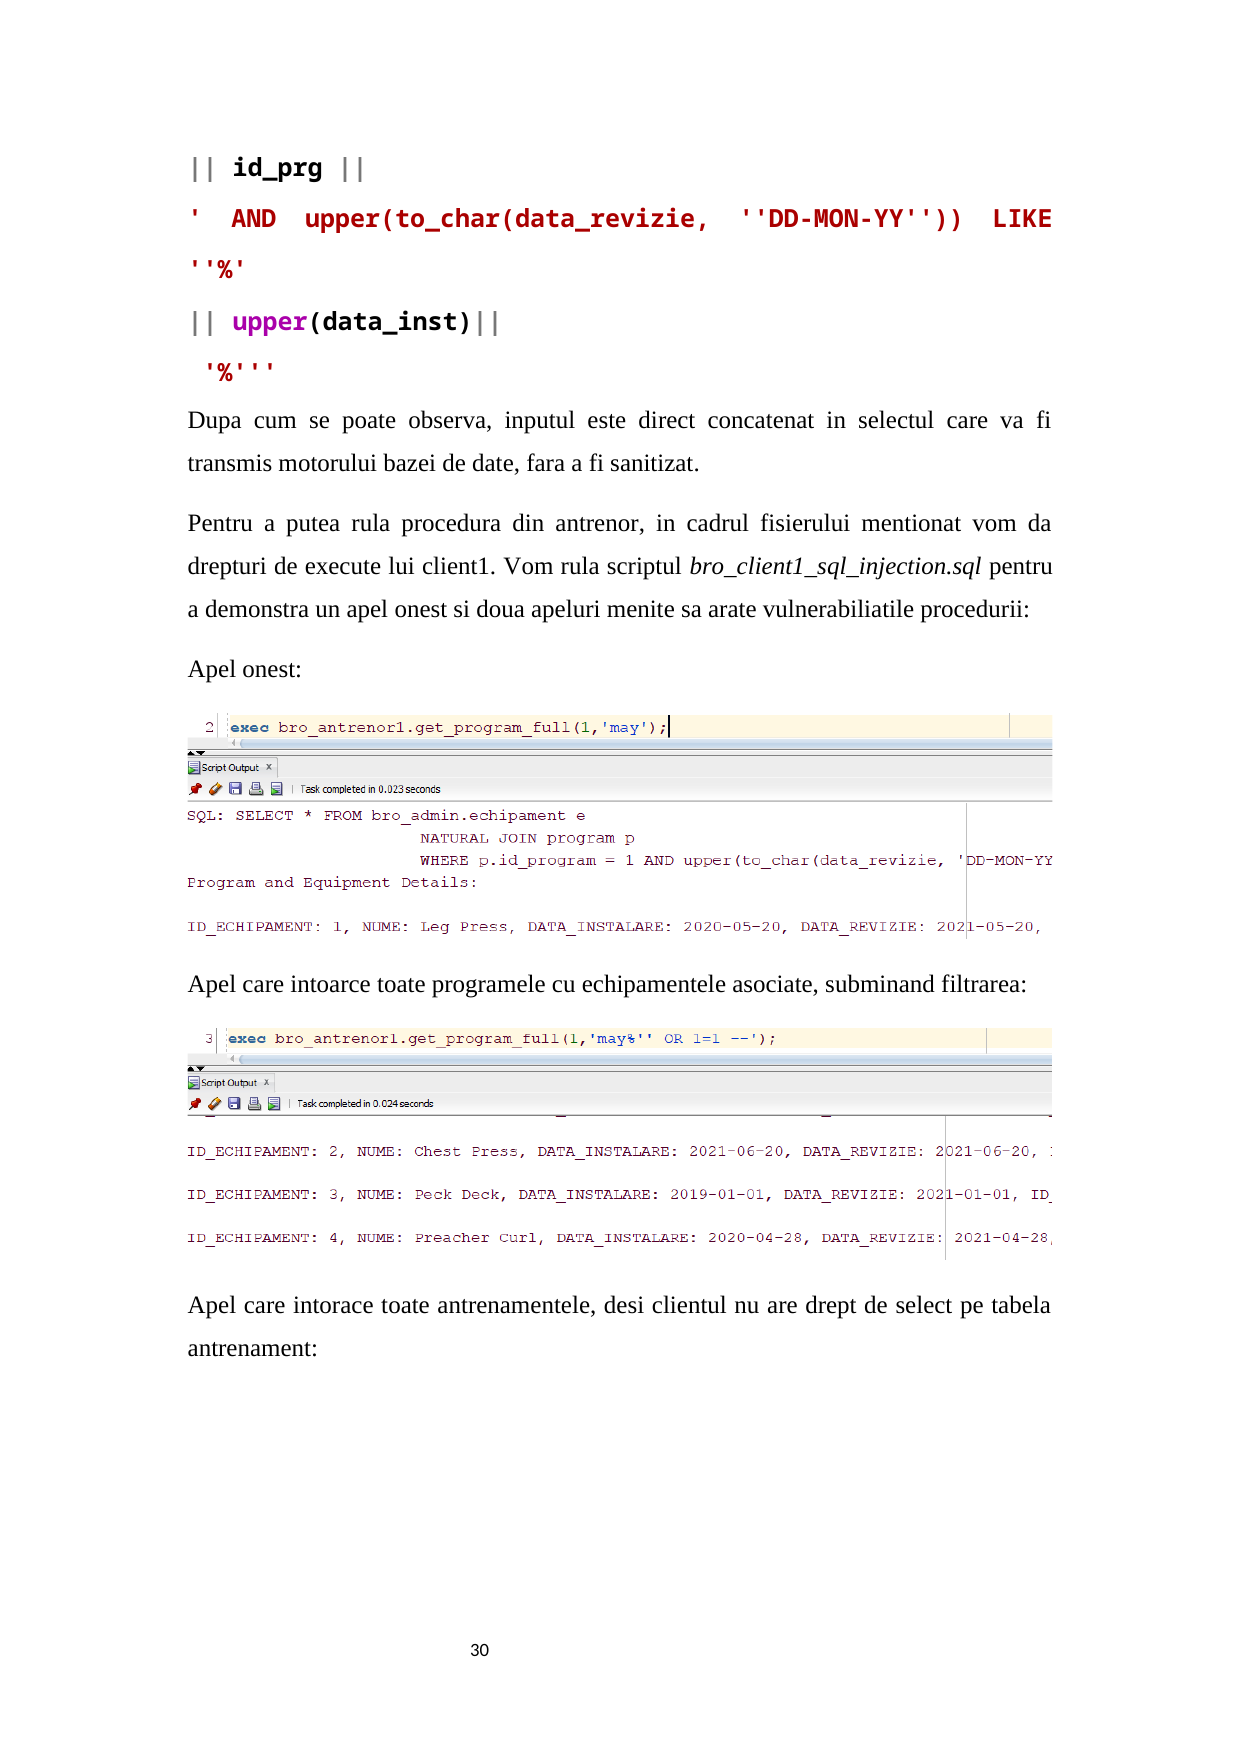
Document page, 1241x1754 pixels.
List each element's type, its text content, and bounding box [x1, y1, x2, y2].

list Apel onest: [187, 654, 1053, 683]
list Pentru a putea rula procedura din antrenor, in cadrul fisierului mentionat vom da drepturi de execute lui client1. Vom rula scriptul bro_client1_sql_injection.sql pentru a demonstra un apel onest si doua apeluri menite sa arate vulnerabiliatile procedurii: [187, 508, 1053, 623]
text || id_prg || [187, 150, 1053, 184]
picture [187, 713, 1053, 939]
text ' AND upper(to_char(data_revizie, ''DD-MON-YY'')) LIKE ''%' [187, 201, 1053, 286]
text || upper(data_inst)|| [187, 303, 1053, 337]
list Apel care intorace toate antrenamentele, desi clientul nu are drept de select pe tabela antrenament: [187, 1290, 1053, 1362]
list Apel care intoarce toate programele cu echipamentele asociate, subminand filtrarea: [187, 969, 1053, 998]
text '%''' [187, 354, 1053, 388]
picture [187, 1028, 1052, 1260]
list Dupa cum se poate observa, inputul este direct concatenat in selectul care va fi transmis motorului bazei de date, fara a fi sanitizat. [187, 405, 1053, 477]
